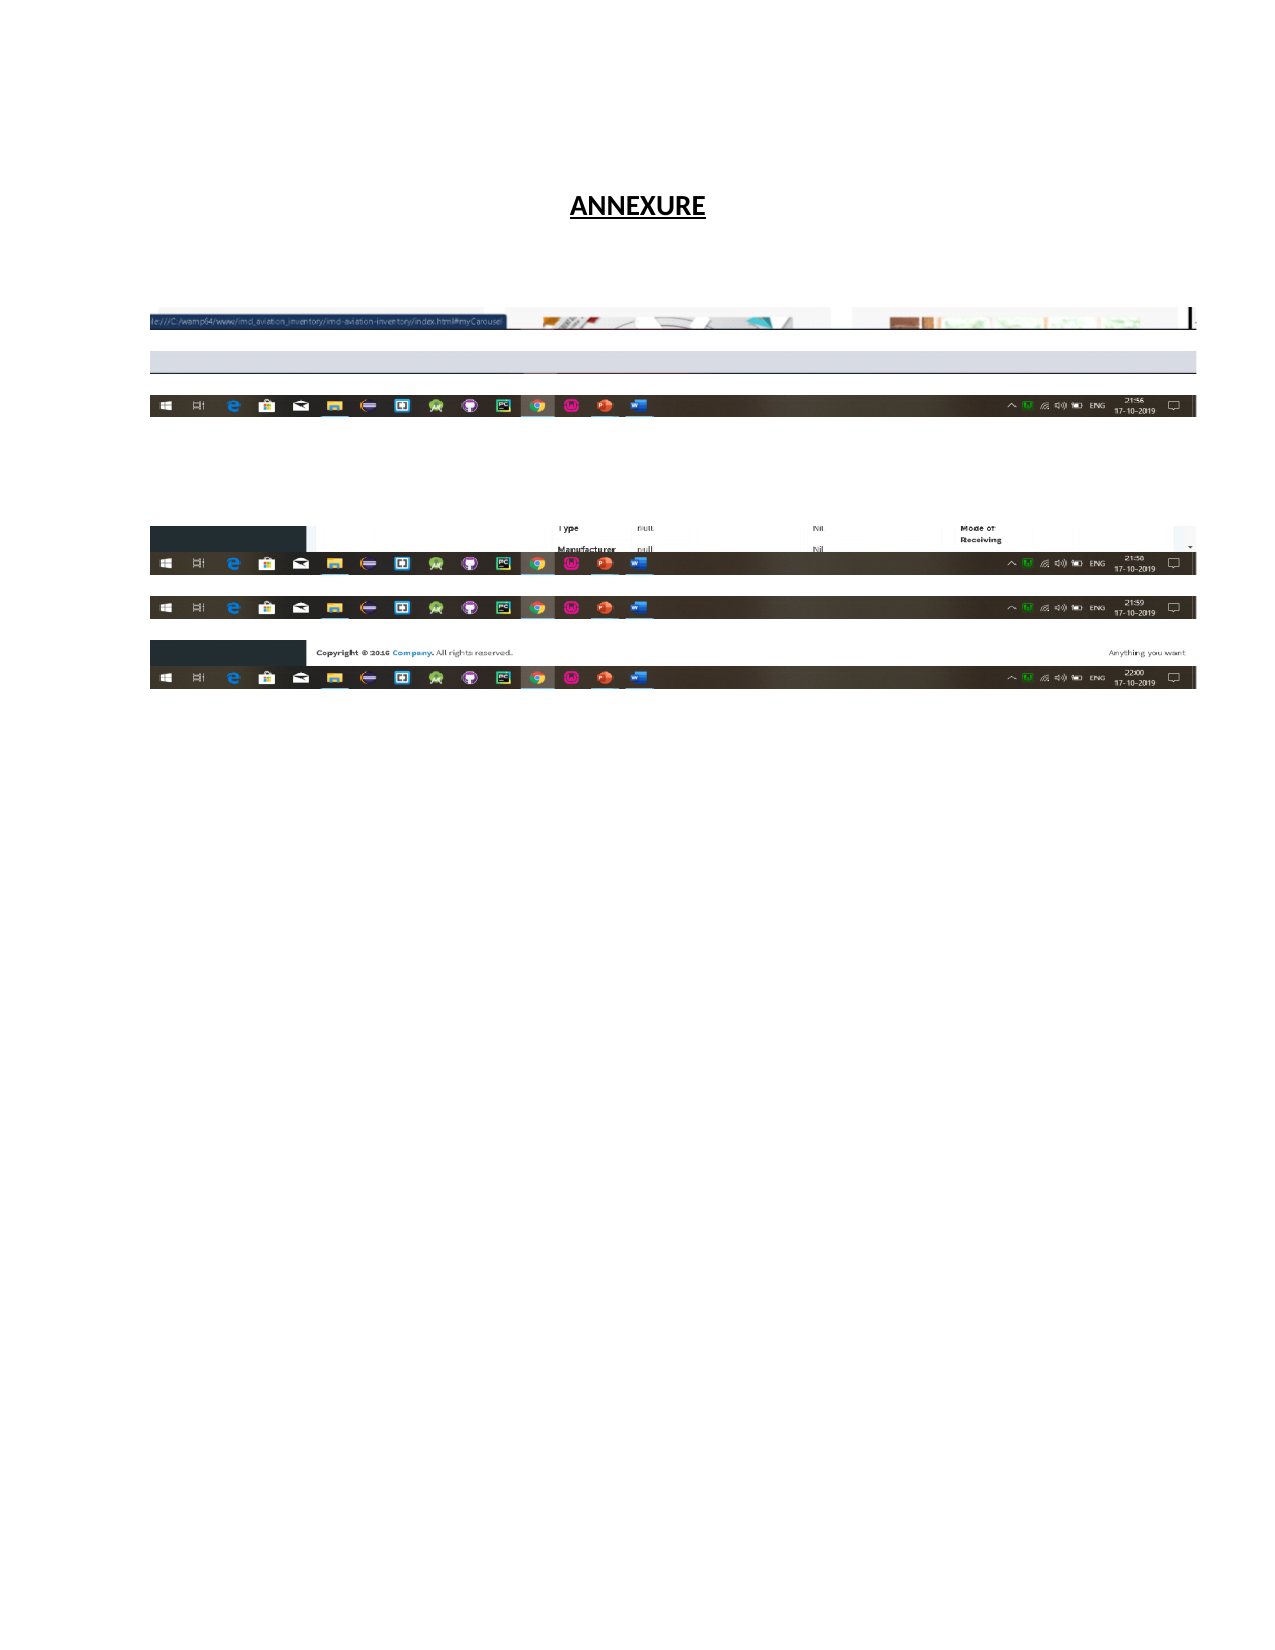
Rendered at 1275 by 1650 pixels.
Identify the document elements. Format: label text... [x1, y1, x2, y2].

text ANNEXURE [150, 194, 1125, 221]
